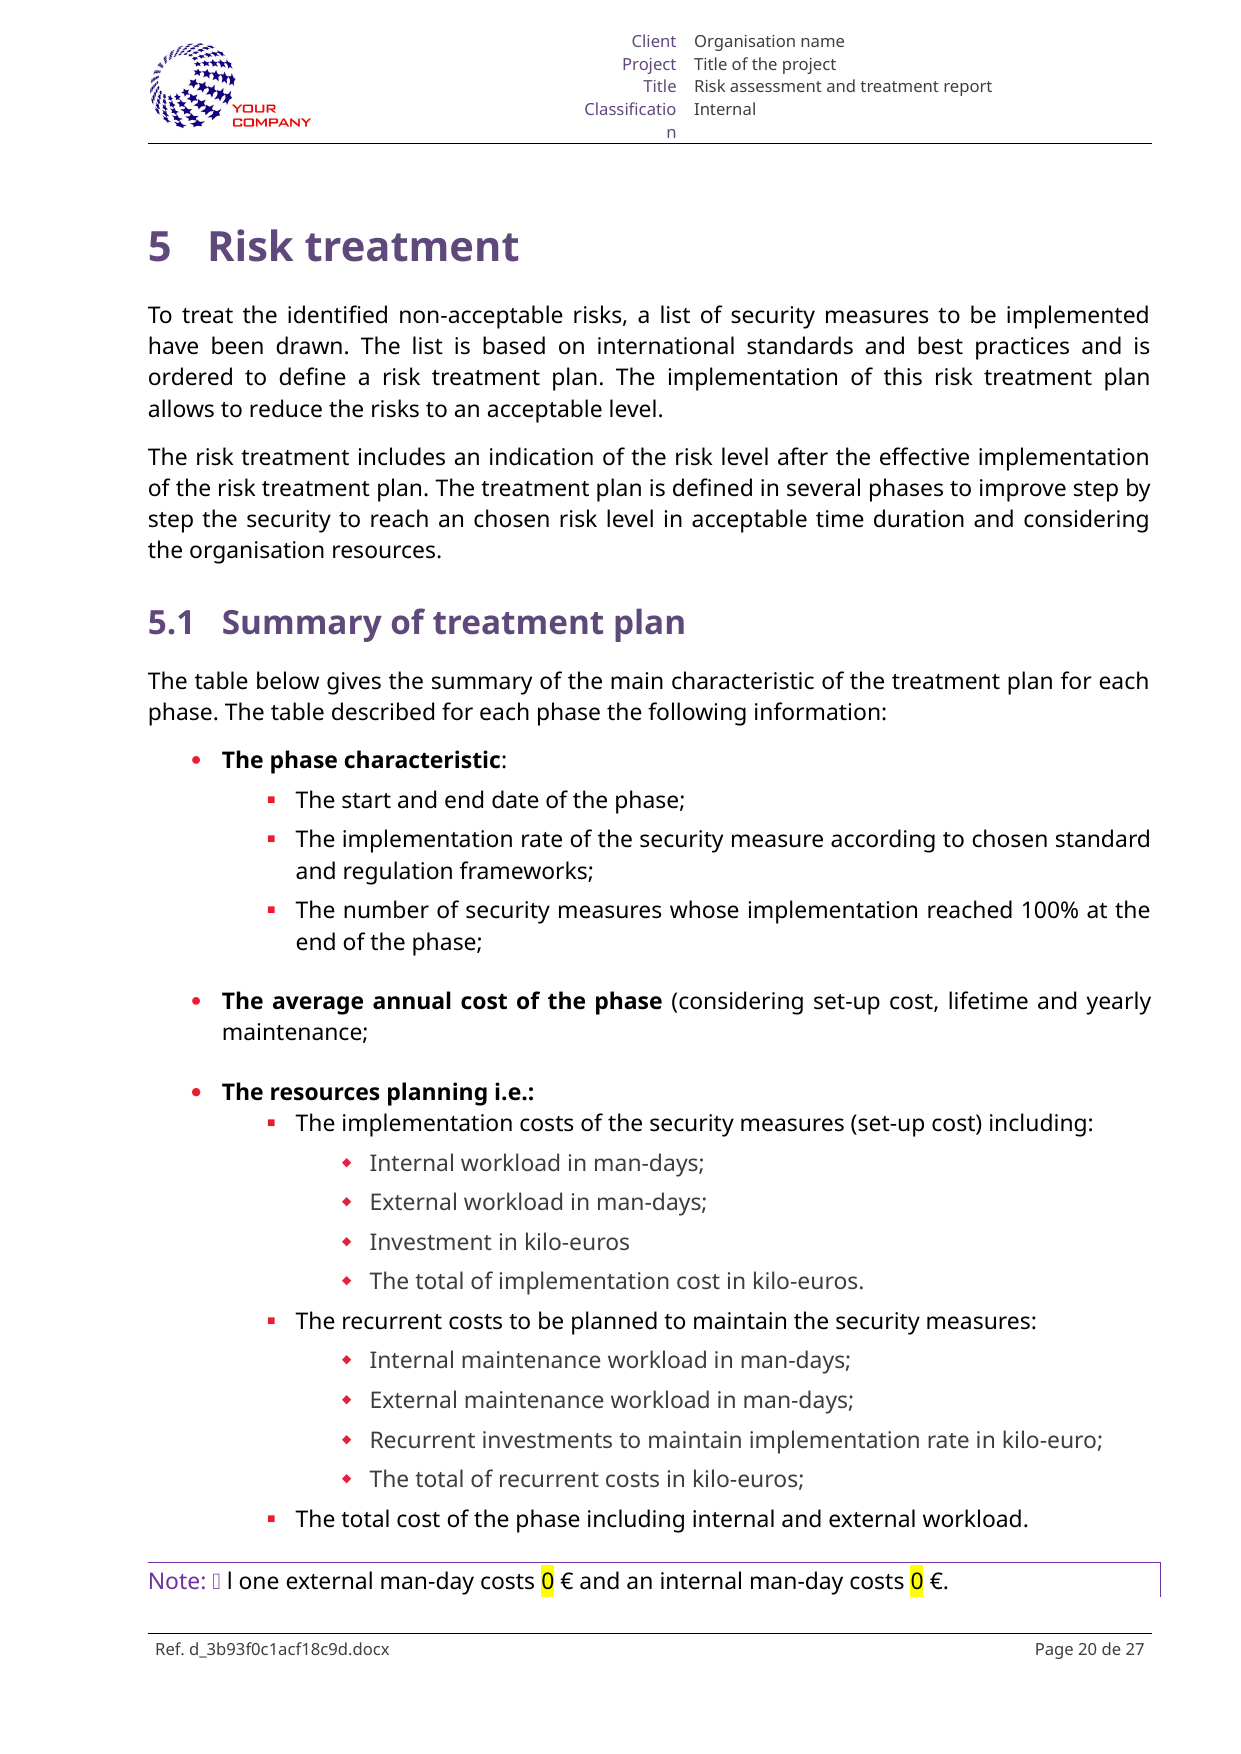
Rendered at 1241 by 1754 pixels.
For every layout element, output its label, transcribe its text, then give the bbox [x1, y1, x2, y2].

text Internal maintenance workload in man-days; [340, 1344, 1152, 1376]
text The total cost of the phase including internal and external workload. [266, 1503, 1152, 1534]
text The total of recurrent costs in kilo-euros; [340, 1463, 1152, 1494]
text The total of implementation cost in kilo-euros. [340, 1265, 1152, 1296]
text To treat the identified non-acceptable risks, a list of security measures to be implemented have been drawn. The list is based on international standards and best practices and is ordered to define a risk treatment plan. The implementation of this risk treatment plan allows to reduce the risks to an acceptable level. [148, 392, 1152, 424]
text Investment in kilo-euros [340, 1226, 1152, 1257]
text External maintenance workload in man-days; [340, 1384, 1152, 1415]
picture [147, 42, 313, 131]
text The implementation rate of the security measure according to chosen standard and regulation frameworks; [266, 823, 1152, 886]
text The implementation costs of the security measures (set-up cost) including: [266, 1107, 1152, 1138]
text Recurrent investments to maintain implementation rate in kilo-euro; [340, 1423, 1152, 1455]
text External workload in man-days; [340, 1186, 1152, 1217]
text The average annual cost of the phase (considering set-up cost, lifetime and yearly maintenance; [192, 985, 1152, 1047]
text The risk treatment includes an indication of the risk level after the effective implementation of the risk treatment plan. The treatment plan is defined in several phases to improve step by step the security to reach an chosen risk level in acceptable time duration and considering the organisation resources. [148, 440, 1152, 565]
text The number of security measures whose implementation reached 100% at the end of the phase; [266, 894, 1152, 957]
text The resources planning i.e.: [192, 1076, 1152, 1107]
subtitle Summary of treatment plan [148, 599, 1152, 644]
text The start and end date of the phase; [266, 784, 1152, 815]
subtitle Risk treatment [148, 217, 1152, 274]
text Note: l one external man-day costs 0 € and an internal man-day costs 0 €. [148, 1563, 1160, 1597]
text Internal workload in man-days; [340, 1146, 1152, 1178]
text The phase characteristic: [192, 744, 1152, 775]
text The table below gives the summary of the main characteristic of the treatment plan for each phase. The table described for each phase the following information: [148, 665, 1152, 727]
text The recurrent costs to be planned to maintain the security measures: [266, 1305, 1152, 1336]
